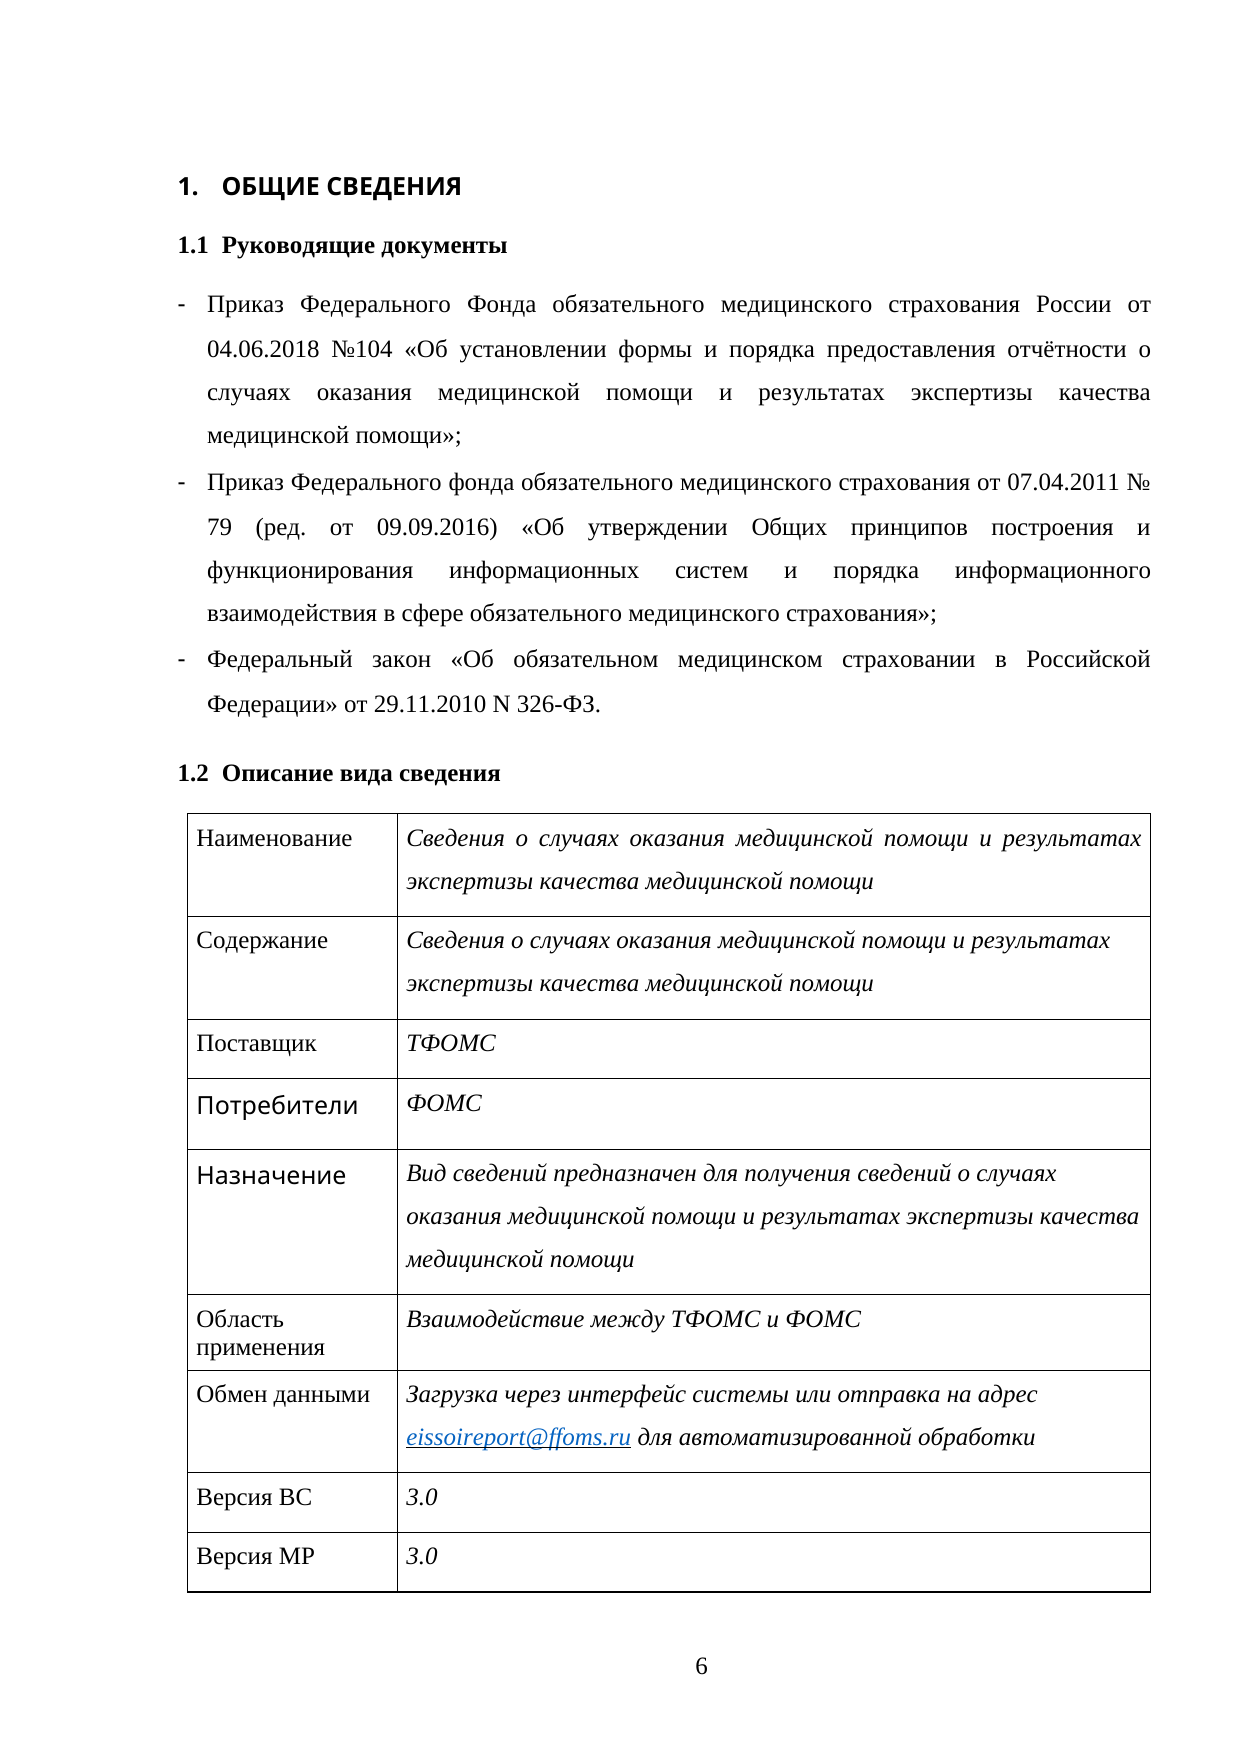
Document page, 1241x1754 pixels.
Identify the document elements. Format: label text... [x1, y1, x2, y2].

table_cell ТФОМС [398, 1020, 1150, 1078]
table_cell Вид сведений предназначен для получения сведений о случаях оказания медицинской помощи и результатах экспертизы качества медицинской помощи [398, 1150, 1150, 1294]
list Федеральный закон «Об обязательном медицинском страховании в Российской Федерации» от 29.11.2010 N 326-ФЗ. [177, 641, 1152, 718]
table_cell ФОМС [398, 1079, 1150, 1148]
table_header Сведения о случаях оказания медицинской помощи и результатах экспертизы качества медицинской помощи [398, 814, 1150, 916]
table_cell 3.0 [398, 1533, 1150, 1591]
table_cell Поставщик [188, 1020, 397, 1078]
table_cell Версия МР [188, 1533, 397, 1591]
list Приказ Федерального фонда обязательного медицинского страхования от 07.04.2011 № 79 (ред. от 09.09.2016) «Об утверждении Общих принципов построения и функционирования информационных систем и порядка информационного взаимодействия в сфере обязательного медицинского страхования»; [177, 463, 1152, 627]
table_cell Обмен данными [188, 1371, 397, 1472]
table_cell Назначение [188, 1150, 397, 1294]
table_cell Загрузка через интерфейс системы или отправка на адрес eissoireport@ffoms.ru для автоматизированной обработки [398, 1371, 1150, 1472]
list Описание вида сведения [177, 758, 1152, 786]
table_cell Взаимодействие между ТФОМС и ФОМС [398, 1295, 1150, 1369]
table_header Наименование [188, 814, 397, 916]
table_cell 3.0 [398, 1473, 1150, 1532]
table_cell Версия ВС [188, 1473, 397, 1532]
list Приказ Федерального Фонда обязательного медицинского страхования России от 04.06.2018 №104 «Об установлении формы и порядка предоставления отчётности о случаях оказания медицинской помощи и результатах экспертизы качества медицинской помощи»; [177, 286, 1152, 449]
table_cell Содержание [188, 917, 397, 1019]
subtitle Общие сведения [177, 168, 1152, 202]
table_cell Область применения [188, 1295, 397, 1369]
table_cell Потребители [188, 1079, 397, 1148]
list Руководящие документы [177, 230, 1152, 259]
table_cell Сведения о случаях оказания медицинской помощи и результатах экспертизы качества медицинской помощи [398, 917, 1150, 1019]
